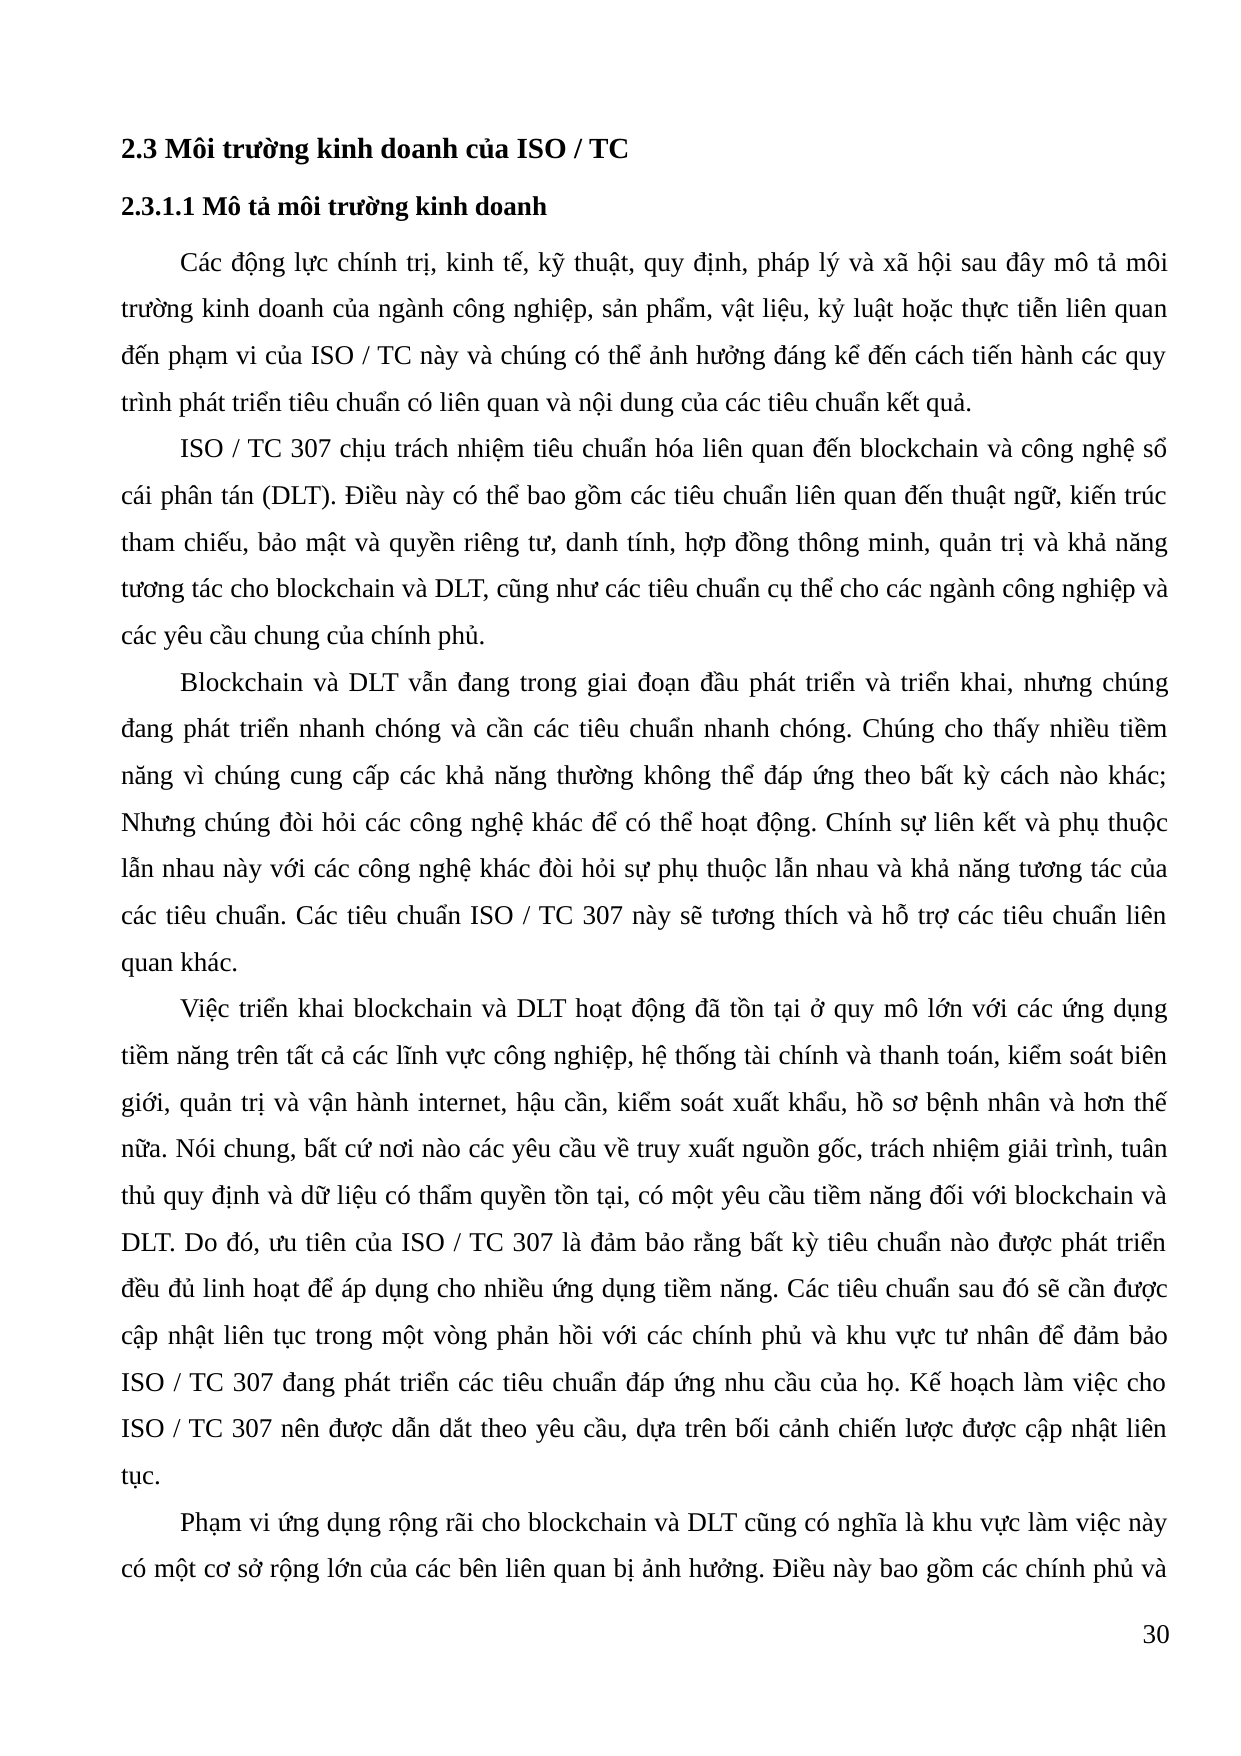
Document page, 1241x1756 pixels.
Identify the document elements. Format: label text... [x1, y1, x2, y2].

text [121, 1506, 1169, 1584]
subtitle Môi trường kinh doanh của ISO / TC [121, 131, 1169, 165]
text Việc triển khai blockchain và DLT hoạt động đã tồn tại ở quy mô lớn với các ứng dụng tiềm năng trên tất cả các lĩnh vực công nghiệp, hệ thống tài chính và thanh toán, kiểm soát biên giới, quản trị và vận hành internet, hậu cần, kiểm soát xuất khẩu, hồ sơ bệnh nhân và hơn thế nữa. Nói chung, bất cứ nơi nào các yêu cầu về truy xuất nguồn gốc, trách nhiệm giải trình, tuân thủ quy định và dữ liệu có thẩm quyền tồn tại, có một yêu cầu tiềm năng đối với blockchain và DLT. Do đó, ưu tiên của ISO / TC 307 là đảm bảo rằng bất kỳ tiêu chuẩn nào được phát triển đều đủ linh hoạt để áp dụng cho nhiều ứng dụng tiềm năng. Các tiêu chuẩn sau đó sẽ cần được cập nhật liên tục trong một vòng phản hồi với các chính phủ và khu vực tư nhân để đảm bảo ISO / TC 307 đang phát triển các tiêu chuẩn đáp ứng nhu cầu của họ. Kế hoạch làm việc cho ISO / TC 307 nên được dẫn dắt theo yêu cầu, dựa trên bối cảnh chiến lược được cập nhật liên tục. [121, 993, 1169, 1490]
text ISO / TC 307 chịu trách nhiệm tiêu chuẩn hóa liên quan đến blockchain và công nghệ sổ cái phân tán (DLT). Điều này có thể bao gồm các tiêu chuẩn liên quan đến thuật ngữ, kiến trúc tham chiếu, bảo mật và quyền riêng tư, danh tính, hợp đồng thông minh, quản trị và khả năng tương tác cho blockchain và DLT, cũng như các tiêu chuẩn cụ thể cho các ngành công nghiệp và các yêu cầu chung của chính phủ. [121, 433, 1169, 650]
text Các động lực chính trị, kinh tế, kỹ thuật, quy định, pháp lý và xã hội sau đây mô tả môi trường kinh doanh của ngành công nghiệp, sản phẩm, vật liệu, kỷ luật hoặc thực tiễn liên quan đến phạm vi của ISO / TC này và chúng có thể ảnh hưởng đáng kể đến cách tiến hành các quy trình phát triển tiêu chuẩn có liên quan và nội dung của các tiêu chuẩn kết quả. [121, 246, 1169, 417]
subtitle Mô tả môi trường kinh doanh [121, 190, 1169, 221]
text Blockchain và DLT vẫn đang trong giai đoạn đầu phát triển và triển khai, nhưng chúng đang phát triển nhanh chóng và cần các tiêu chuẩn nhanh chóng. Chúng cho thấy nhiều tiềm năng vì chúng cung cấp các khả năng thường không thể đáp ứng theo bất kỳ cách nào khác; Nhưng chúng đòi hỏi các công nghệ khác để có thể hoạt động. Chính sự liên kết và phụ thuộc lẫn nhau này với các công nghệ khác đòi hỏi sự phụ thuộc lẫn nhau và khả năng tương tác của các tiêu chuẩn. Các tiêu chuẩn ISO / TC 307 này sẽ tương thích và hỗ trợ các tiêu chuẩn liên quan khác. [121, 666, 1169, 977]
